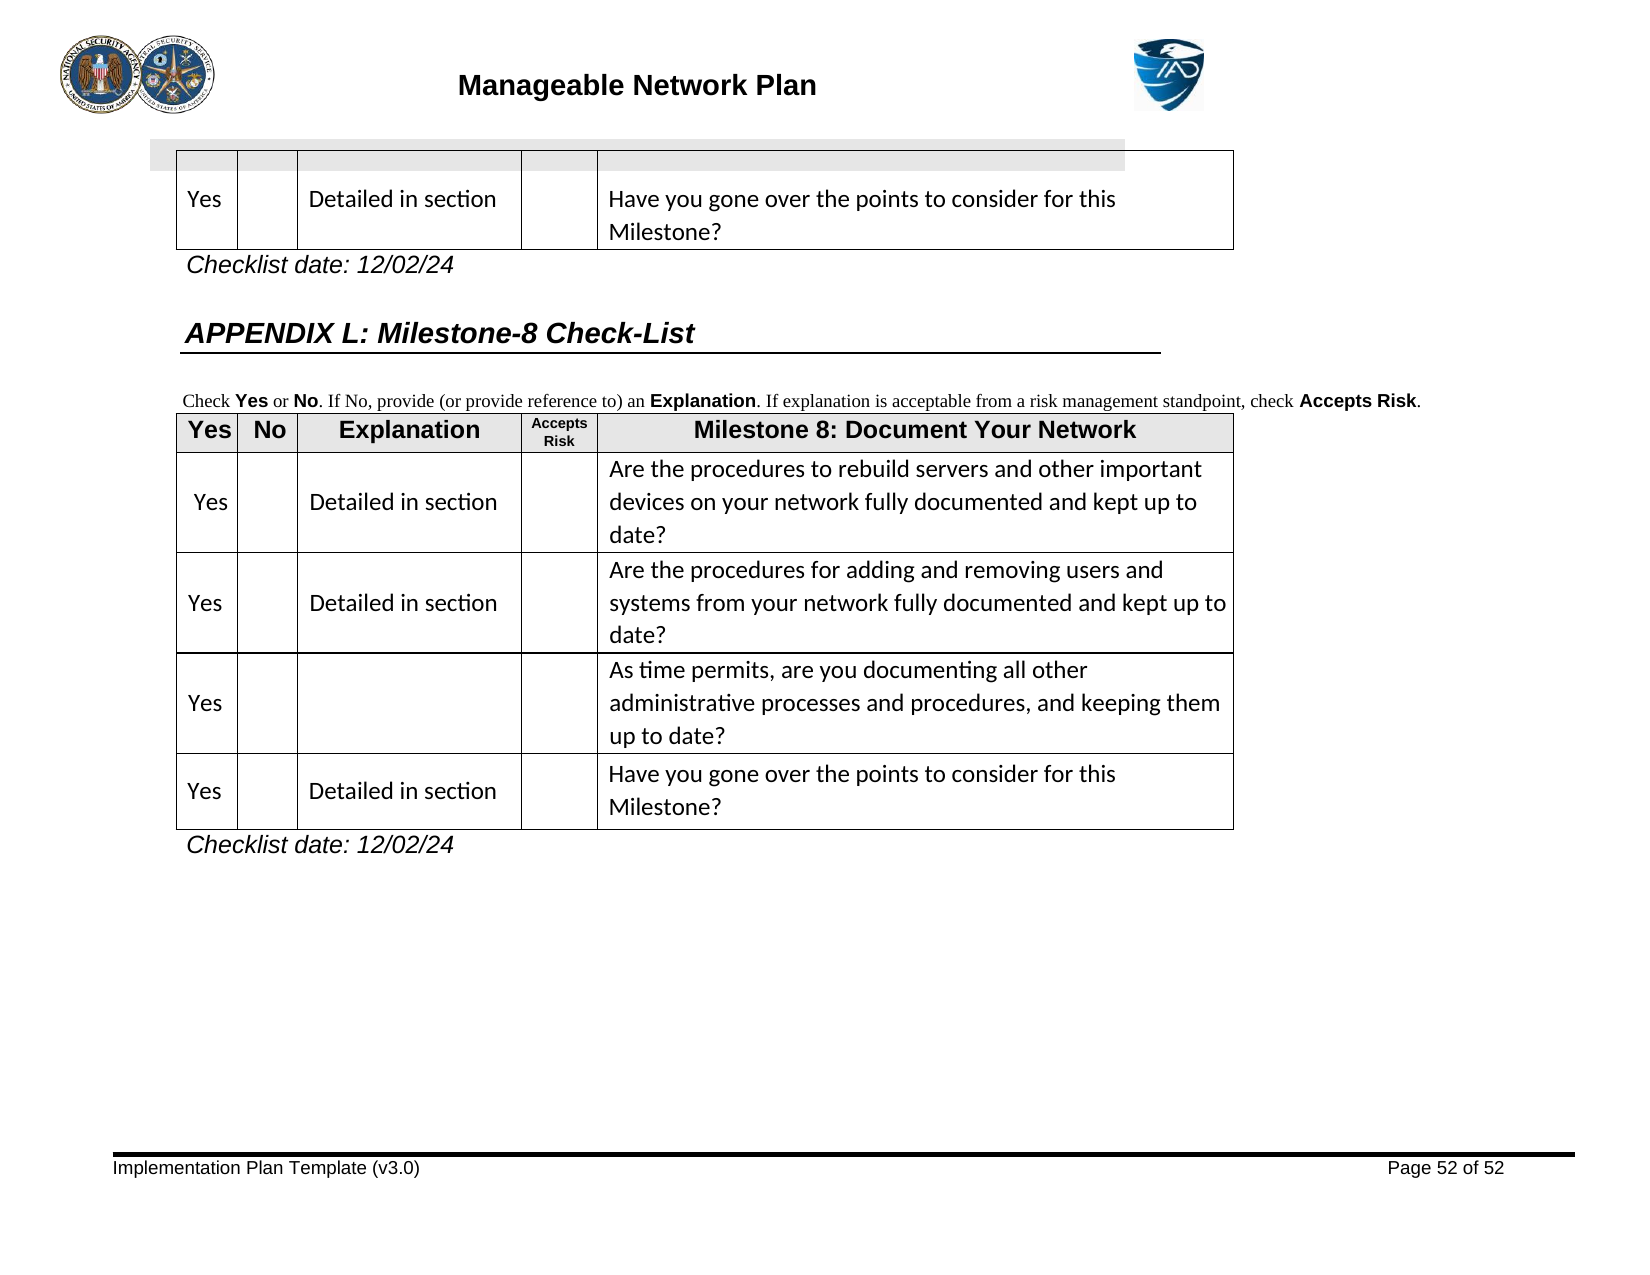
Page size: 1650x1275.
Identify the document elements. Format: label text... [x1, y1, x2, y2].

table_cell Detailed in section [298, 453, 521, 552]
table_cell Detailed in section [298, 151, 521, 249]
table_cell [238, 754, 297, 829]
table_cell [238, 453, 297, 552]
table_cell Yes [177, 453, 237, 552]
table_cell Yes [177, 654, 237, 753]
table_cell Yes [177, 151, 237, 249]
text APPENDIX L: Milestone-8 Check-List [184, 316, 1575, 349]
table_cell Have you gone over the points to consider for this Milestone? [598, 754, 1233, 829]
table_cell [522, 453, 597, 552]
table_cell Have you gone over the points to consider for this Milestone? [598, 151, 1233, 249]
table_header No [238, 414, 297, 452]
table_cell [298, 654, 521, 753]
table_cell [522, 553, 597, 652]
picture [57, 31, 216, 116]
text Check Yes or No. If No, provide (or provide reference to) an Explanation. If explanation is acceptable from a risk management standpoint, check Accepts Risk. [182, 390, 1575, 411]
table_cell Detailed in section [298, 553, 521, 652]
table_cell As time permits, are you documenting all other administrative processes and procedures, and keeping them up to date? [598, 654, 1233, 753]
table_cell Are the procedures to rebuild servers and other important devices on your network fully documented and kept up to date? [598, 453, 1233, 552]
table_cell Yes [177, 553, 237, 652]
table_header Yes [177, 414, 237, 452]
table_cell [522, 754, 597, 829]
table_cell [522, 151, 597, 249]
table_header Milestone 8: Document Your Network [598, 414, 1233, 452]
table_cell [522, 654, 597, 753]
table_cell Are the procedures for adding and removing users and systems from your network fully documented and kept up to date? [598, 553, 1233, 652]
text Checklist date: 12/02/24 [186, 250, 1575, 279]
table_cell Detailed in section [298, 754, 521, 829]
table_header Explanation [298, 414, 521, 452]
picture [1134, 39, 1204, 111]
table_cell [238, 151, 297, 249]
table_header Accepts Risk [522, 414, 597, 452]
table_cell [238, 553, 297, 652]
table_cell [238, 654, 297, 753]
text Checklist date: 12/02/24 [186, 830, 1575, 858]
table_cell Yes [177, 754, 237, 829]
